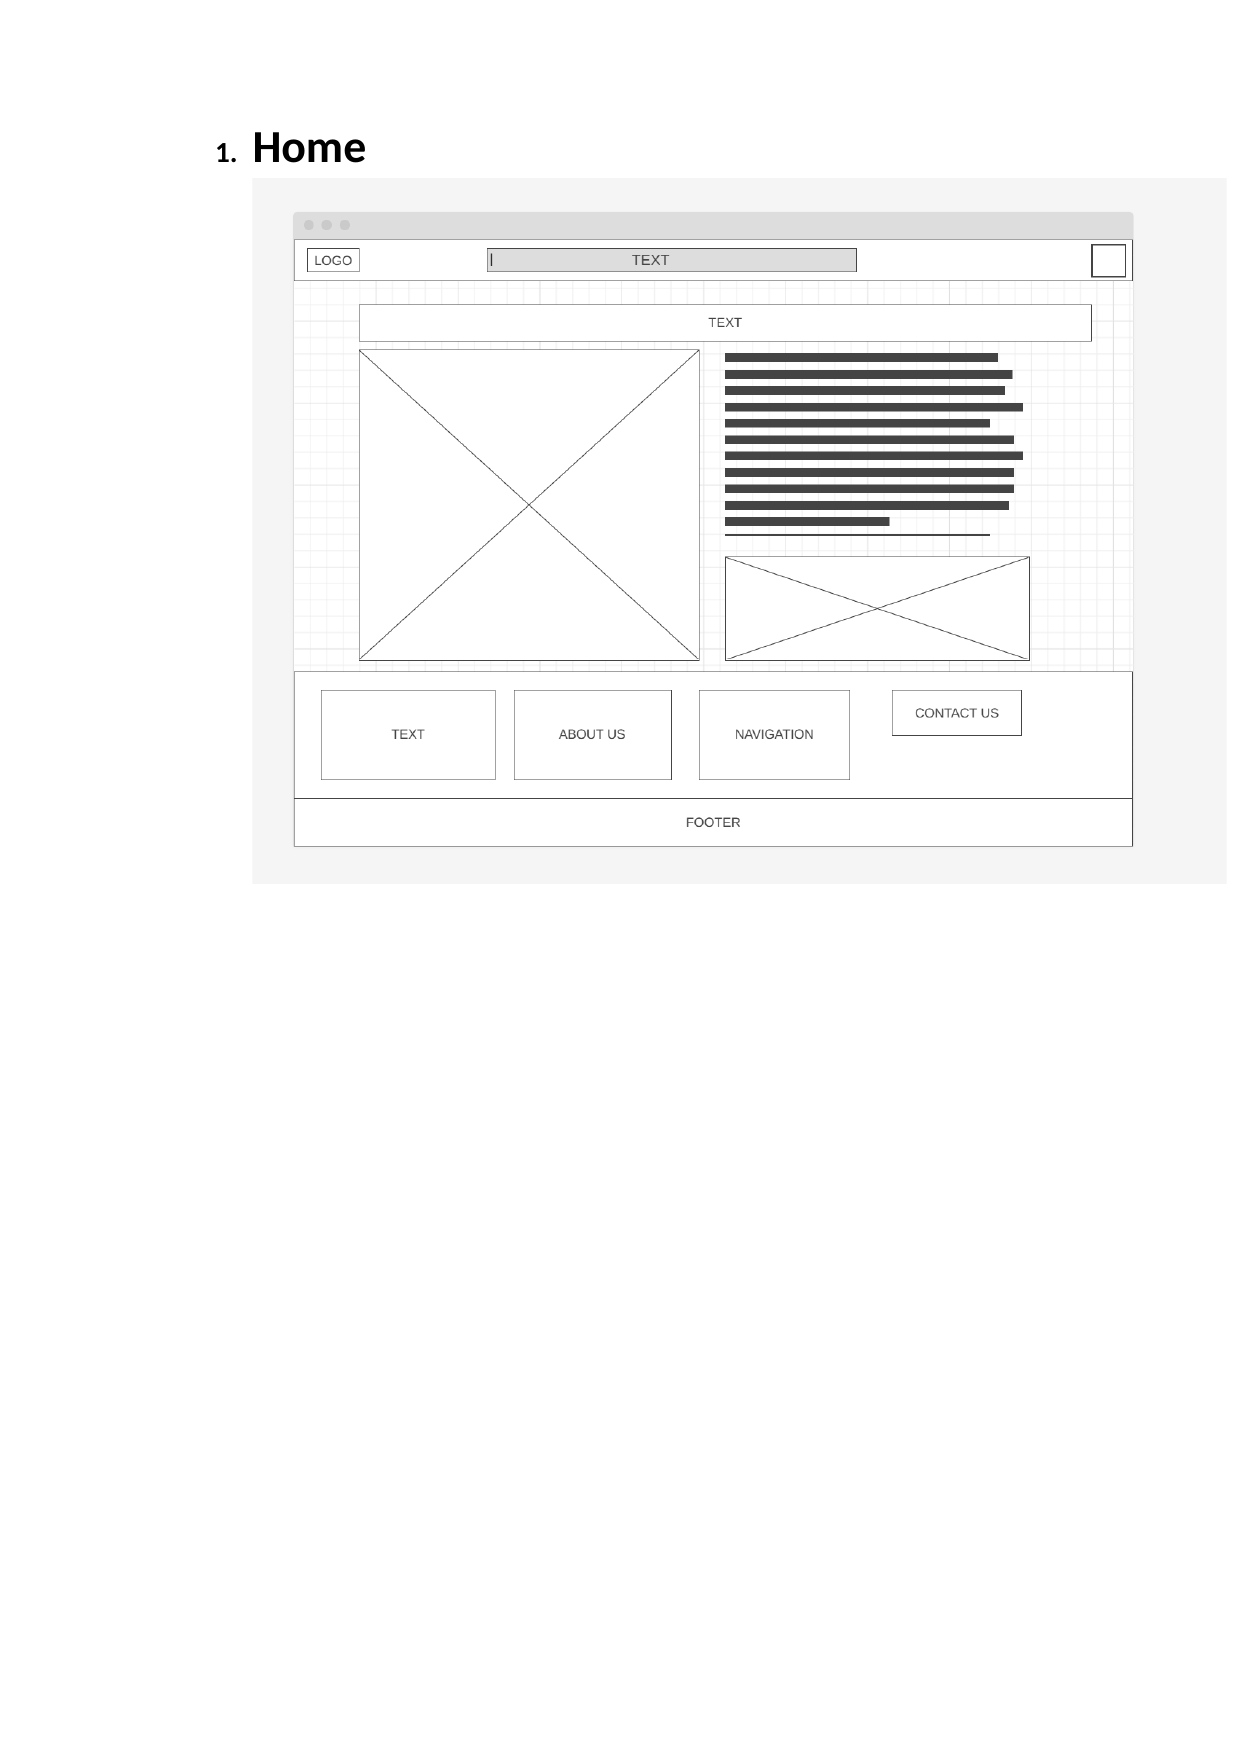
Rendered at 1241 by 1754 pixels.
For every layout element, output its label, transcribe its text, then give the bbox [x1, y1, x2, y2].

picture [252, 178, 1227, 884]
list Home [215, 118, 1152, 174]
